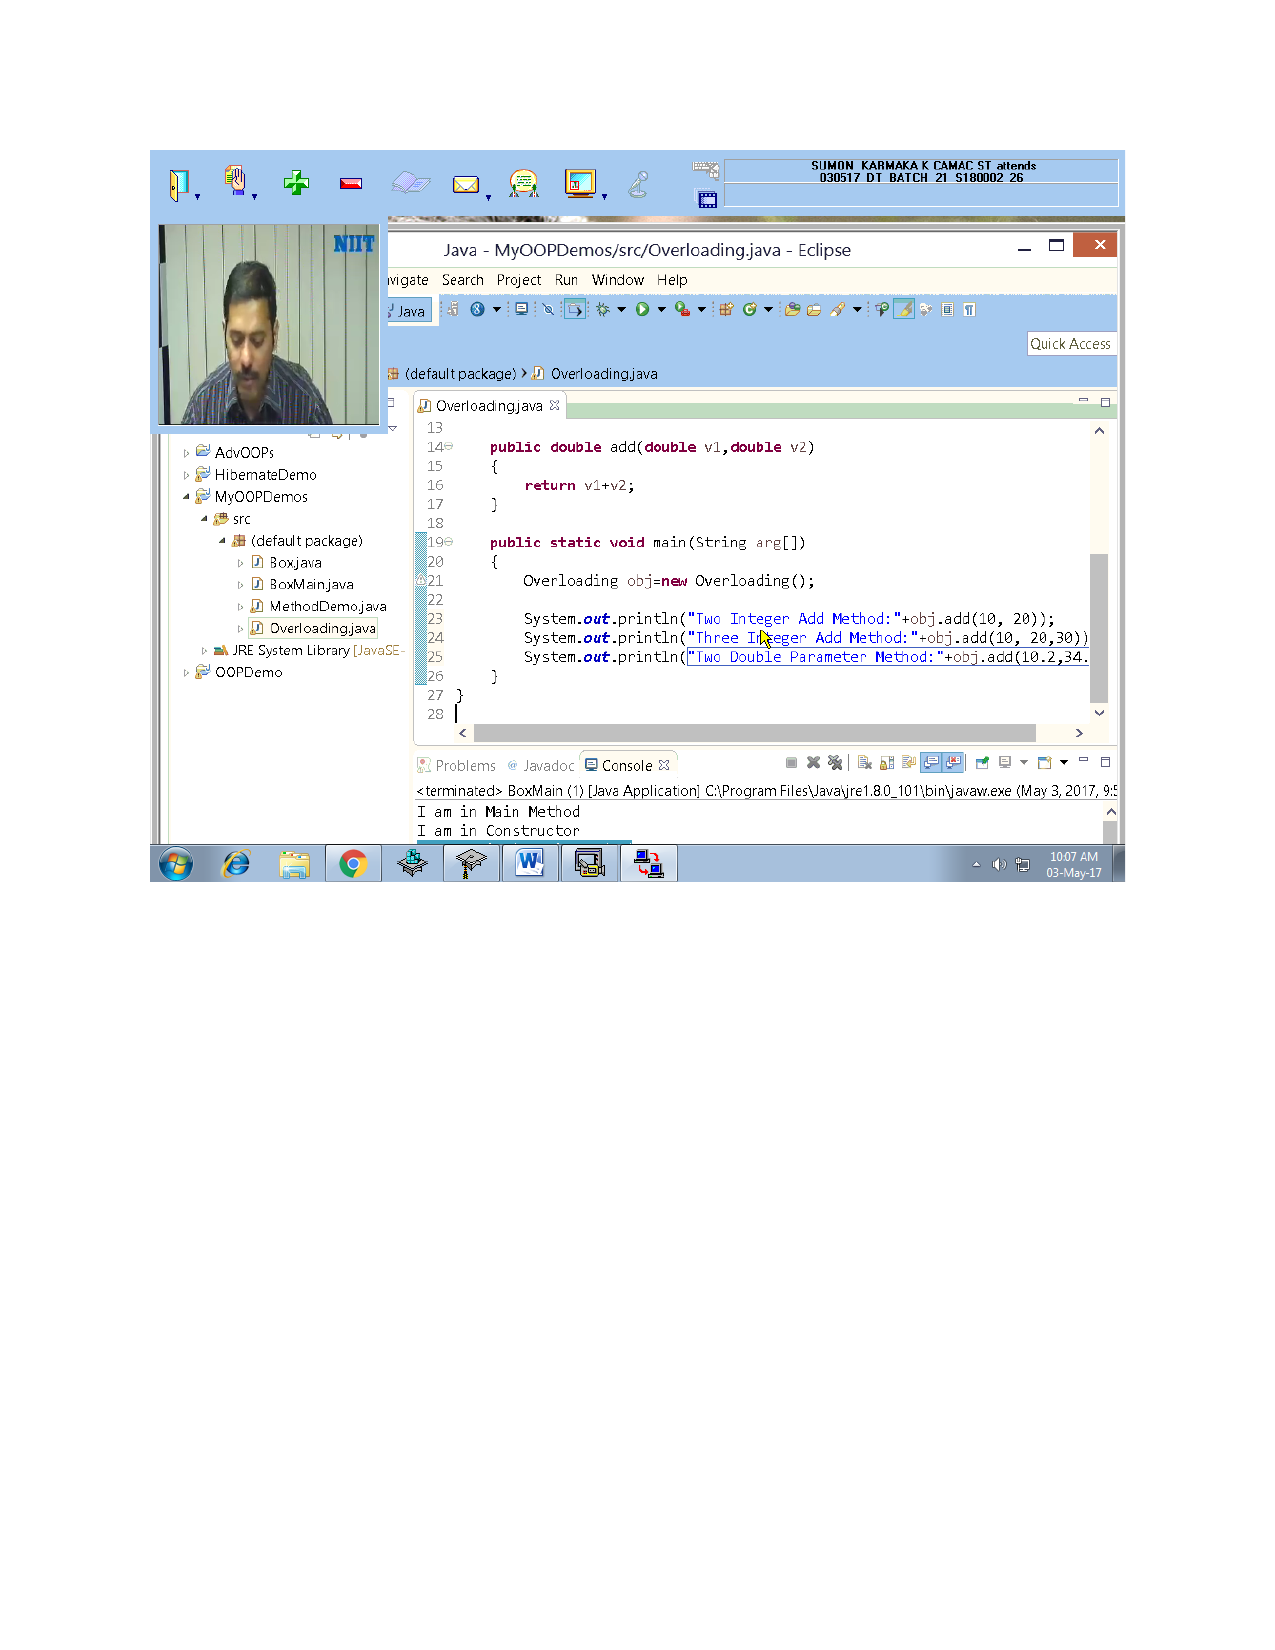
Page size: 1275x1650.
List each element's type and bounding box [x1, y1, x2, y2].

picture [150, 150, 1125, 882]
